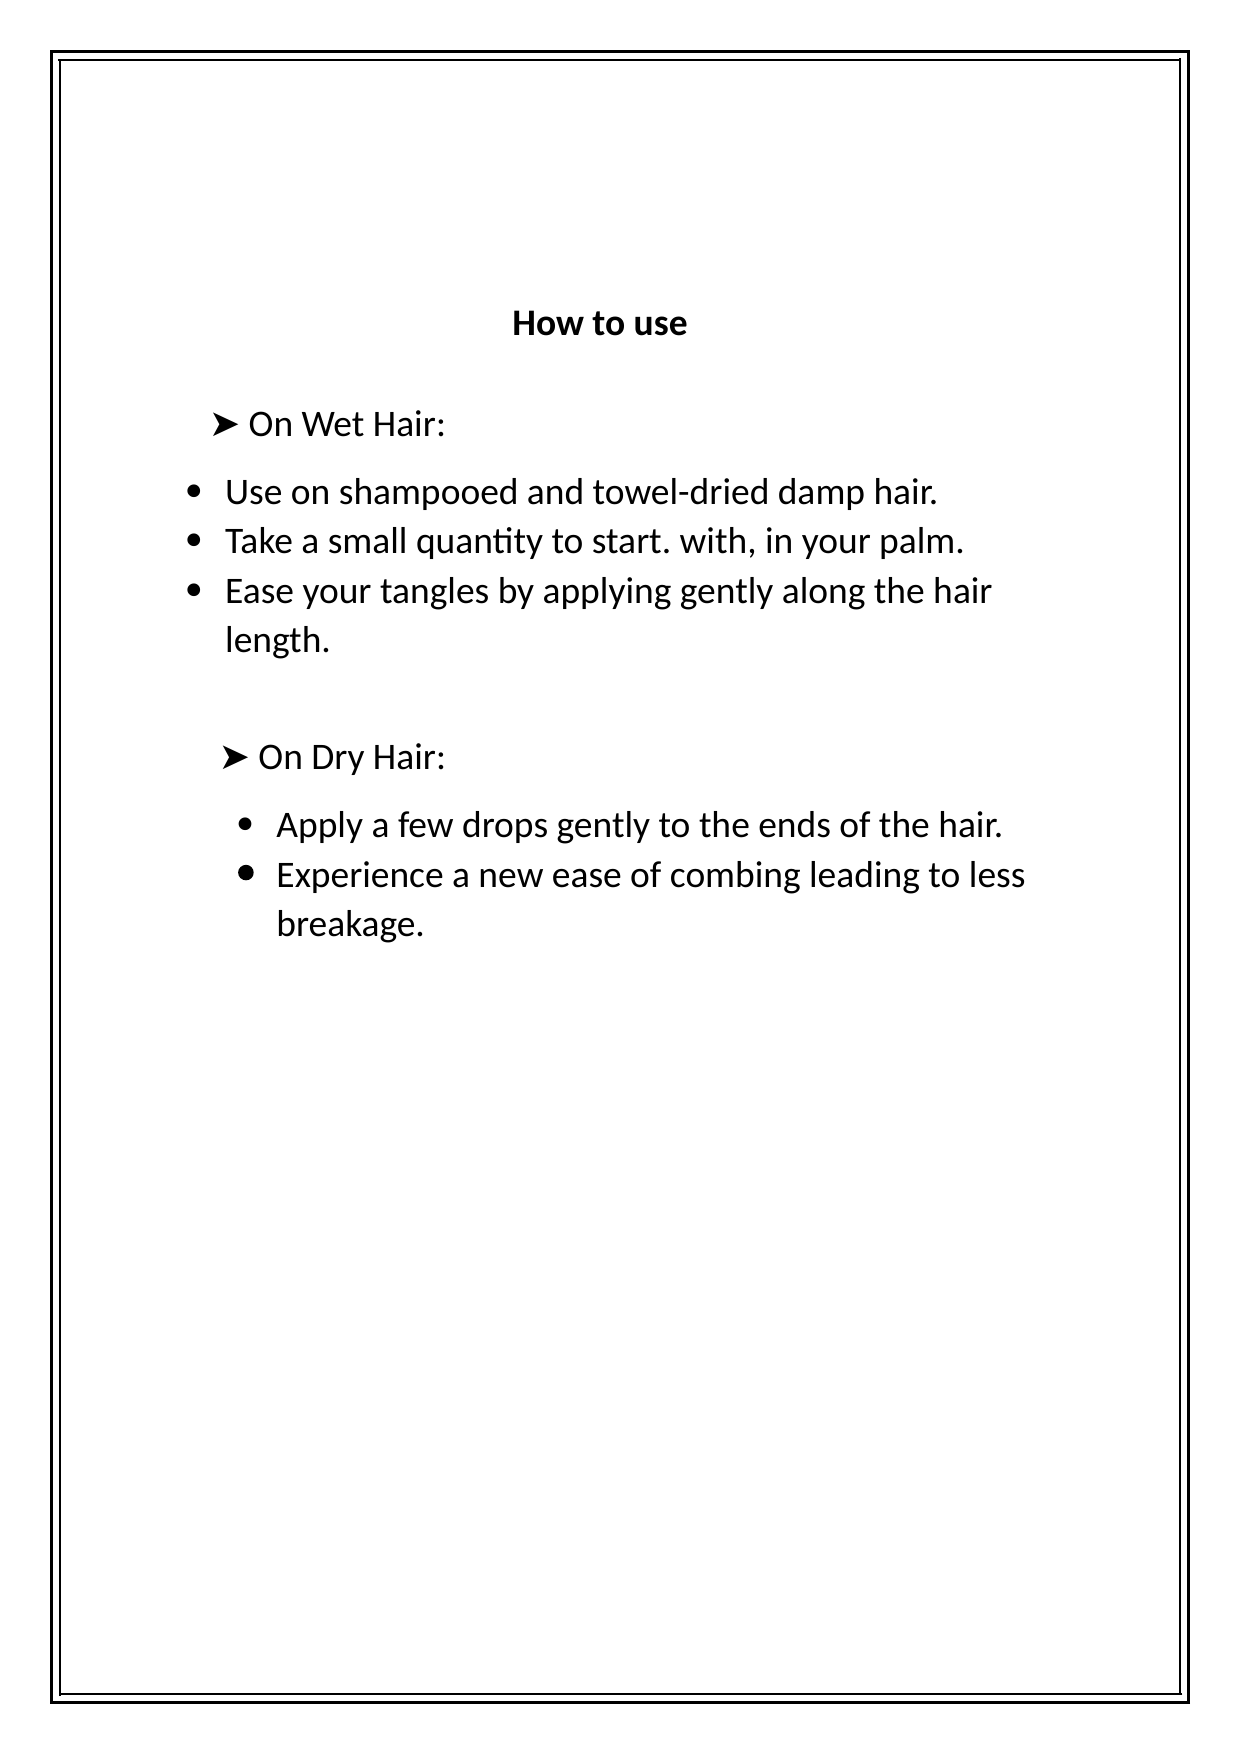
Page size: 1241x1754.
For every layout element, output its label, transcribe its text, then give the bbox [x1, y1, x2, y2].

list How to use [225, 298, 1090, 344]
list Apply a few drops gently to the ends of the hair. [239, 801, 1090, 847]
list Ease your tangles by applying gently along the hair length. [187, 567, 1090, 662]
list Experience a new ease of combing leading to less breakage. #competitor analysis for Livon: [239, 851, 1090, 946]
text ➤ On Wet Hair: [150, 396, 1090, 447]
list Use on shampooed and towel-dried damp hair. [187, 468, 1090, 514]
text ➤ On Dry Hair: [150, 729, 1090, 781]
list Take a small quantity to start. with, in your palm. [187, 517, 1090, 563]
